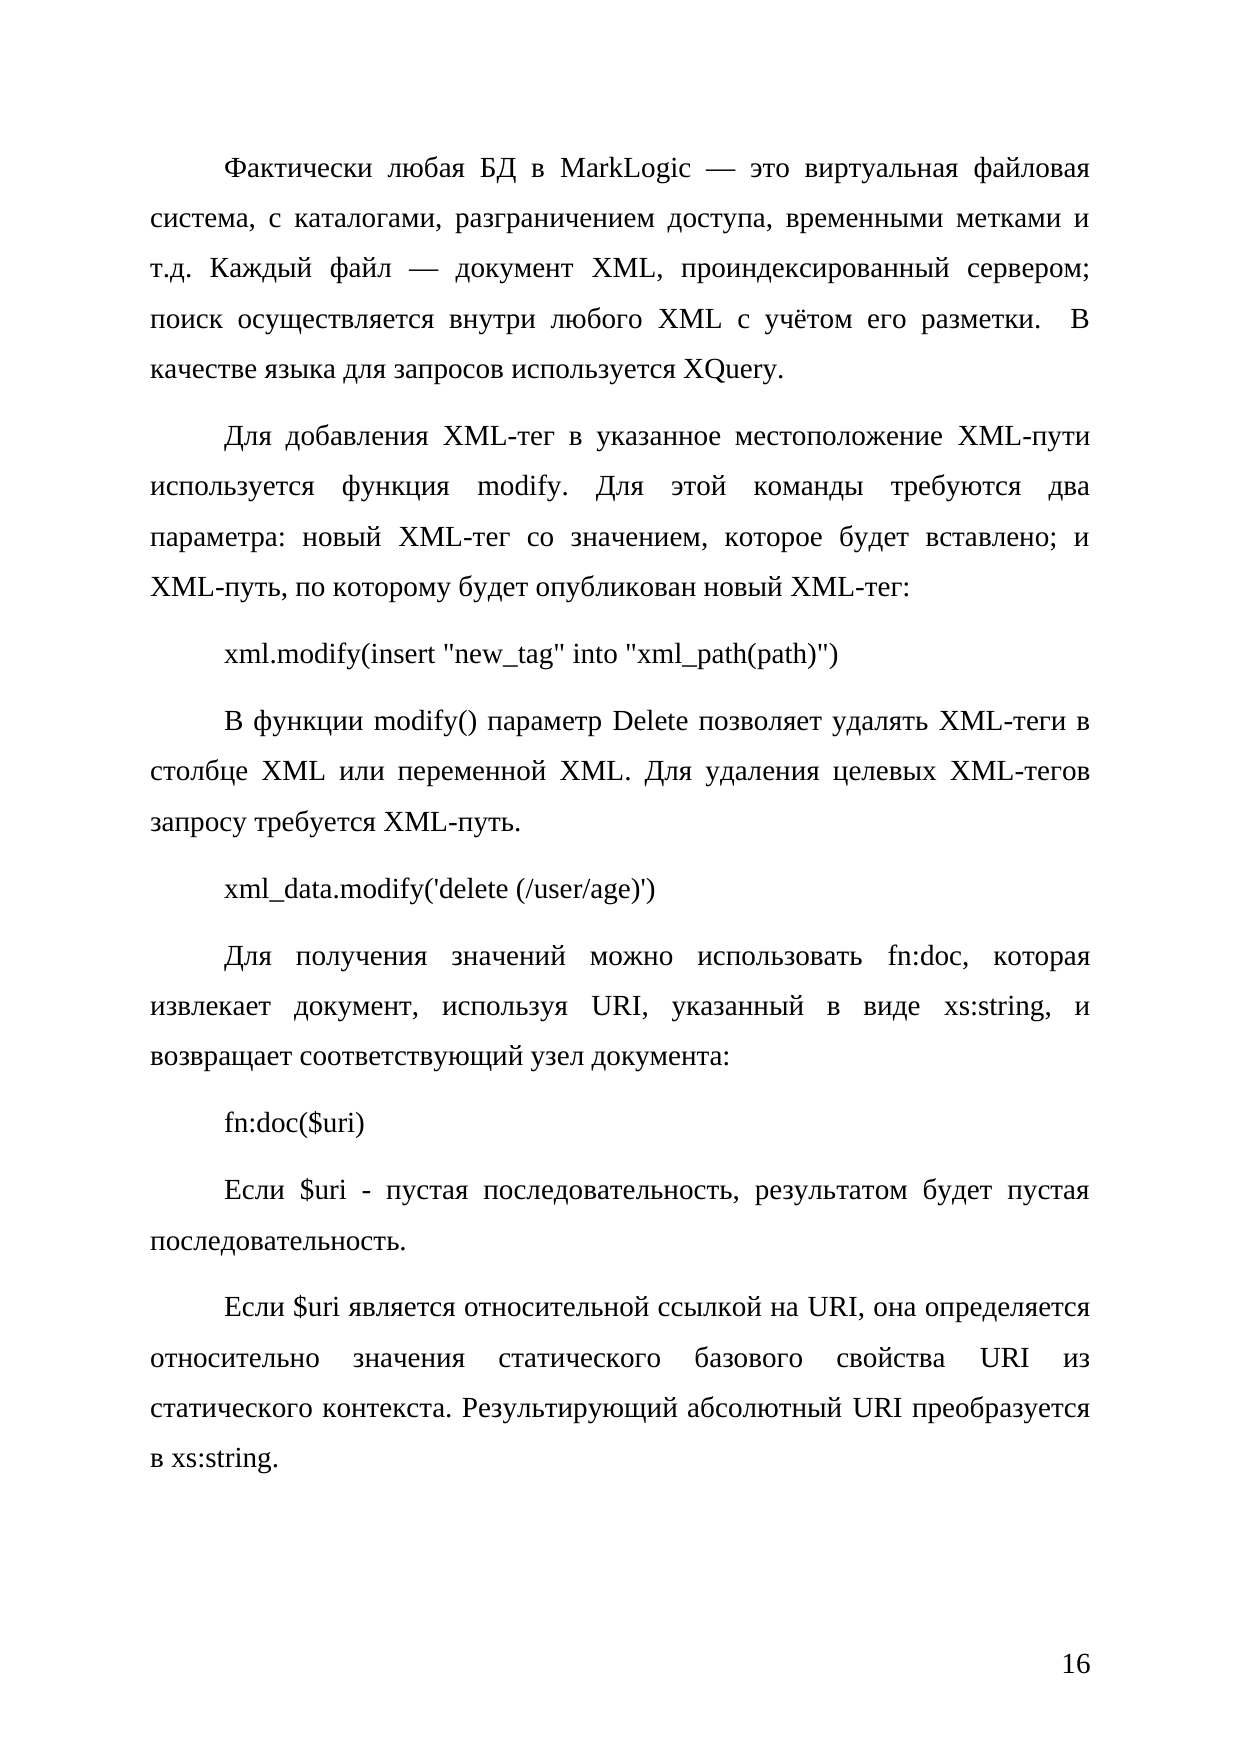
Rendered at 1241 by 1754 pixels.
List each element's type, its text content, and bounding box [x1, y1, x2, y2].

text В функции modify() параметр Delete позволяет удалять XML-теги в столбце XML или переменной XML. Для удаления целевых XML-тегов запросу требуется XML-путь. [150, 703, 1090, 837]
text xml.modify(insert "new_tag" into "xml_path(path)") [150, 636, 1090, 670]
text fn:doc($uri) [150, 1105, 1090, 1139]
text Для получения значений можно использовать fn:doc, которая извлекает документ, используя URI, указанный в виде xs:string, и возвращает соответствующий узел документа: [150, 938, 1090, 1072]
text Если $uri - пустая последовательность, результатом будет пустая последовательность. [150, 1172, 1090, 1256]
text Для добавления XML-тег в указанное местоположение XML-пути используется функция modify. Для этой команды требуются два параметра: новый XML-тег со значением, которое будет вставлено; и XML-путь, по которому будет опубликован новый XML-тег: [150, 418, 1090, 603]
text xml_data.modify('delete (/user/age)') [150, 871, 1090, 904]
text Если $uri является относительной ссылкой на URI, она определяется относительно значения статического базового свойства URI из статического контекста. Результирующий абсолютный URI преобразуется в xs:string. [150, 1289, 1090, 1474]
text Фактически любая БД в MarkLogic — это виртуальная файловая система, с каталогами, разграничением доступа, временными метками и т.д. Каждый файл — документ XML, проиндексированный сервером; поиск осуществляется внутри любого XML с учётом его разметки. В качестве языка для запросов используется XQuery. [150, 150, 1090, 385]
